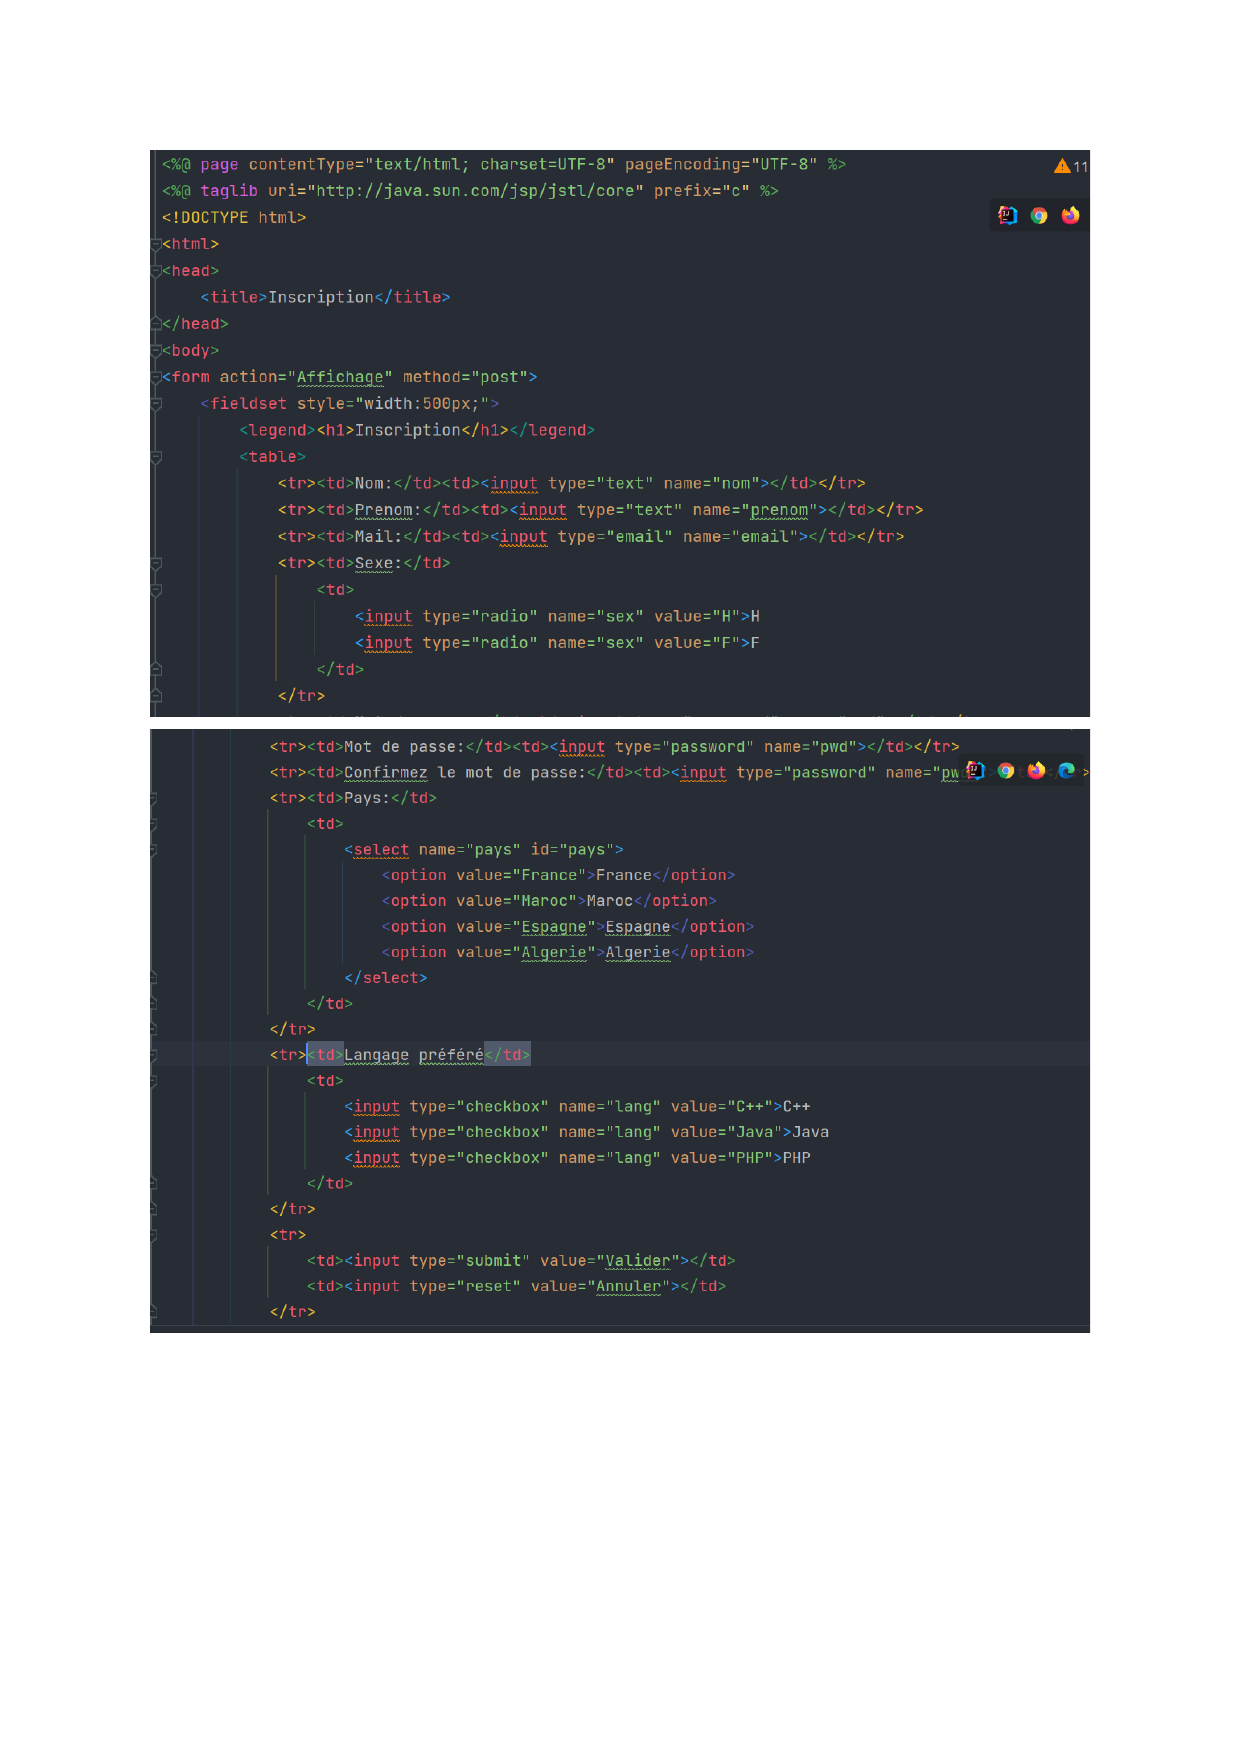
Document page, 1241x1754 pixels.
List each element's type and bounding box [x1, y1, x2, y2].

picture [150, 150, 1091, 717]
picture [150, 729, 1091, 1333]
